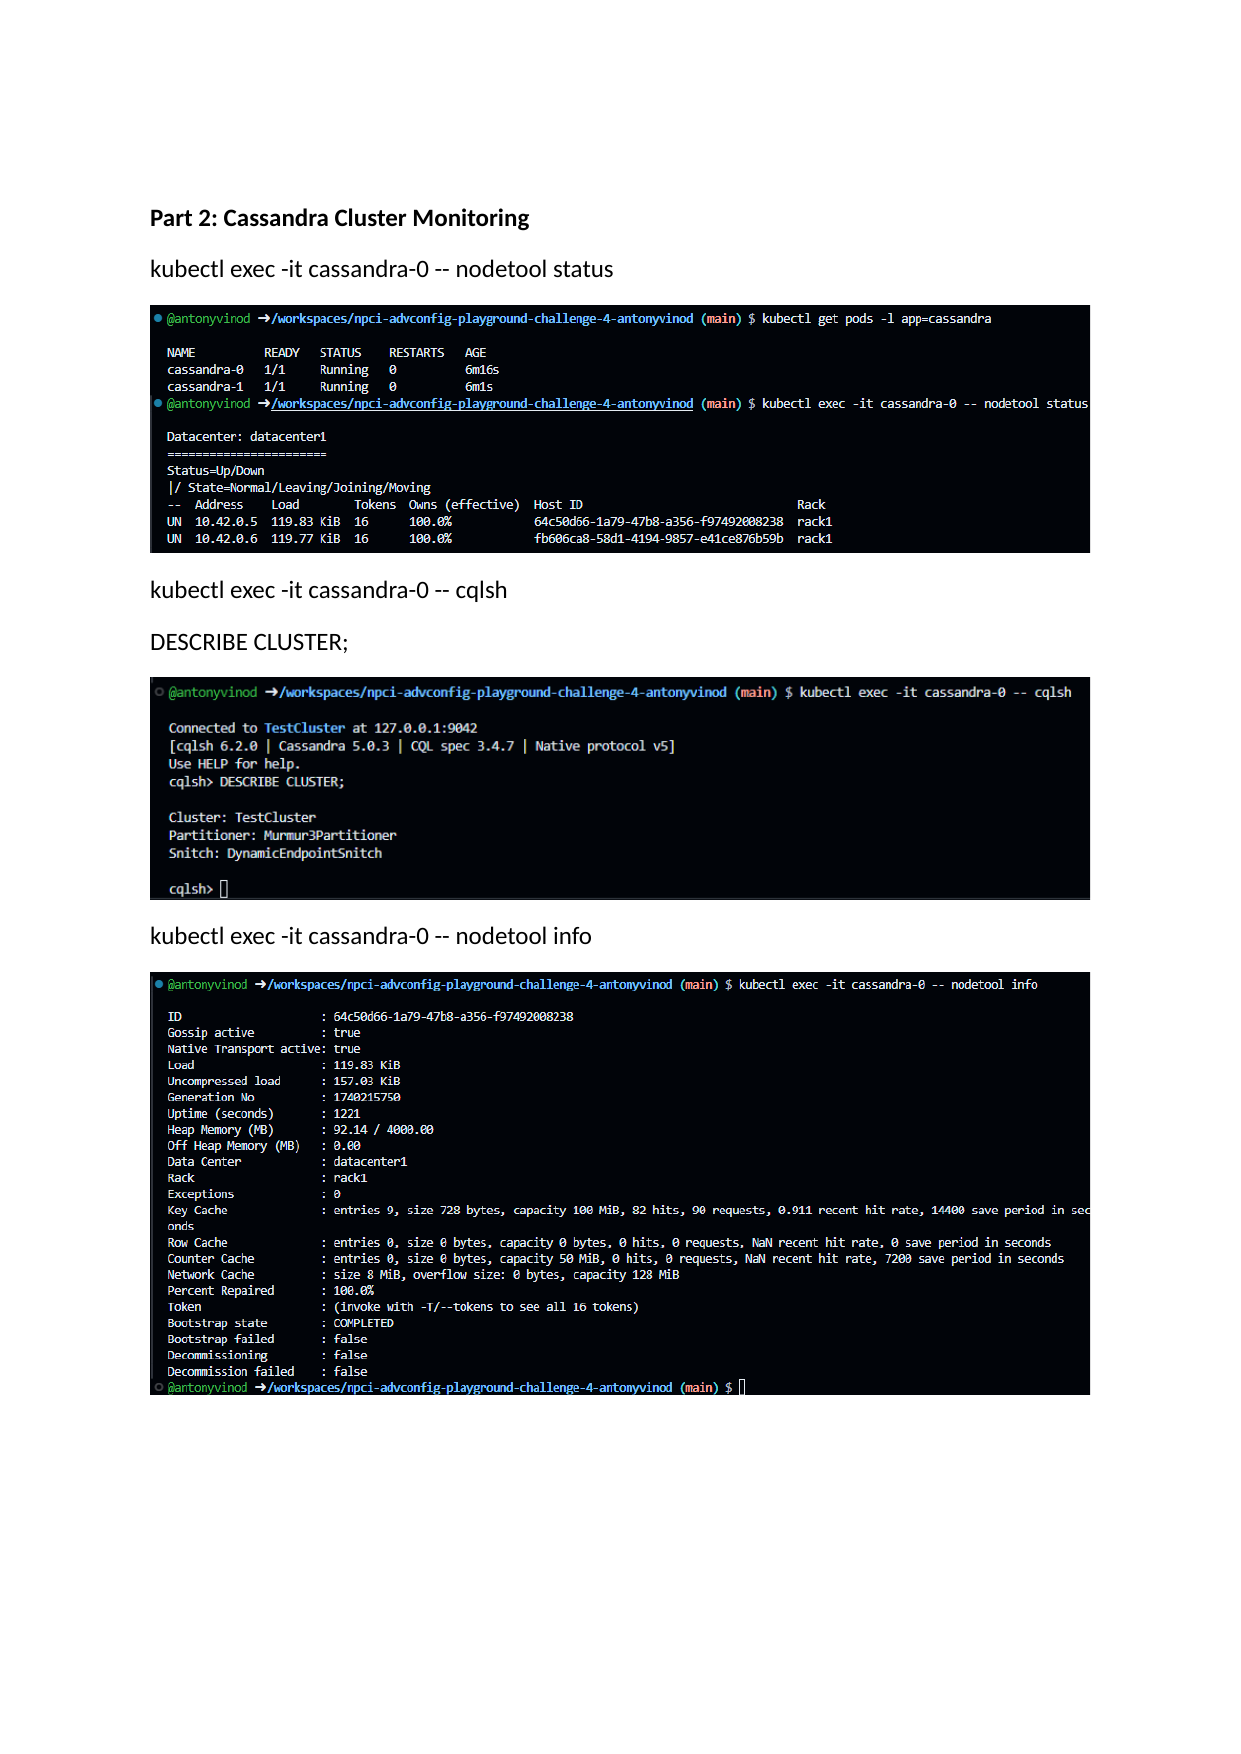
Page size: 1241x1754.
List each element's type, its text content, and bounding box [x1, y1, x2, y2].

picture [150, 305, 1091, 553]
text Part 2: Cassandra Cluster Monitoring [150, 202, 1090, 232]
text kubectl exec -it cassandra-0 -- nodetool status [150, 253, 1090, 284]
text kubectl exec -it cassandra-0 -- cqlsh [150, 574, 1090, 604]
text kubectl exec -it cassandra-0 -- nodetool info [150, 921, 1090, 951]
picture [150, 677, 1091, 900]
text DESCRIBE CLUSTER; [150, 626, 1090, 656]
picture [150, 972, 1091, 1395]
